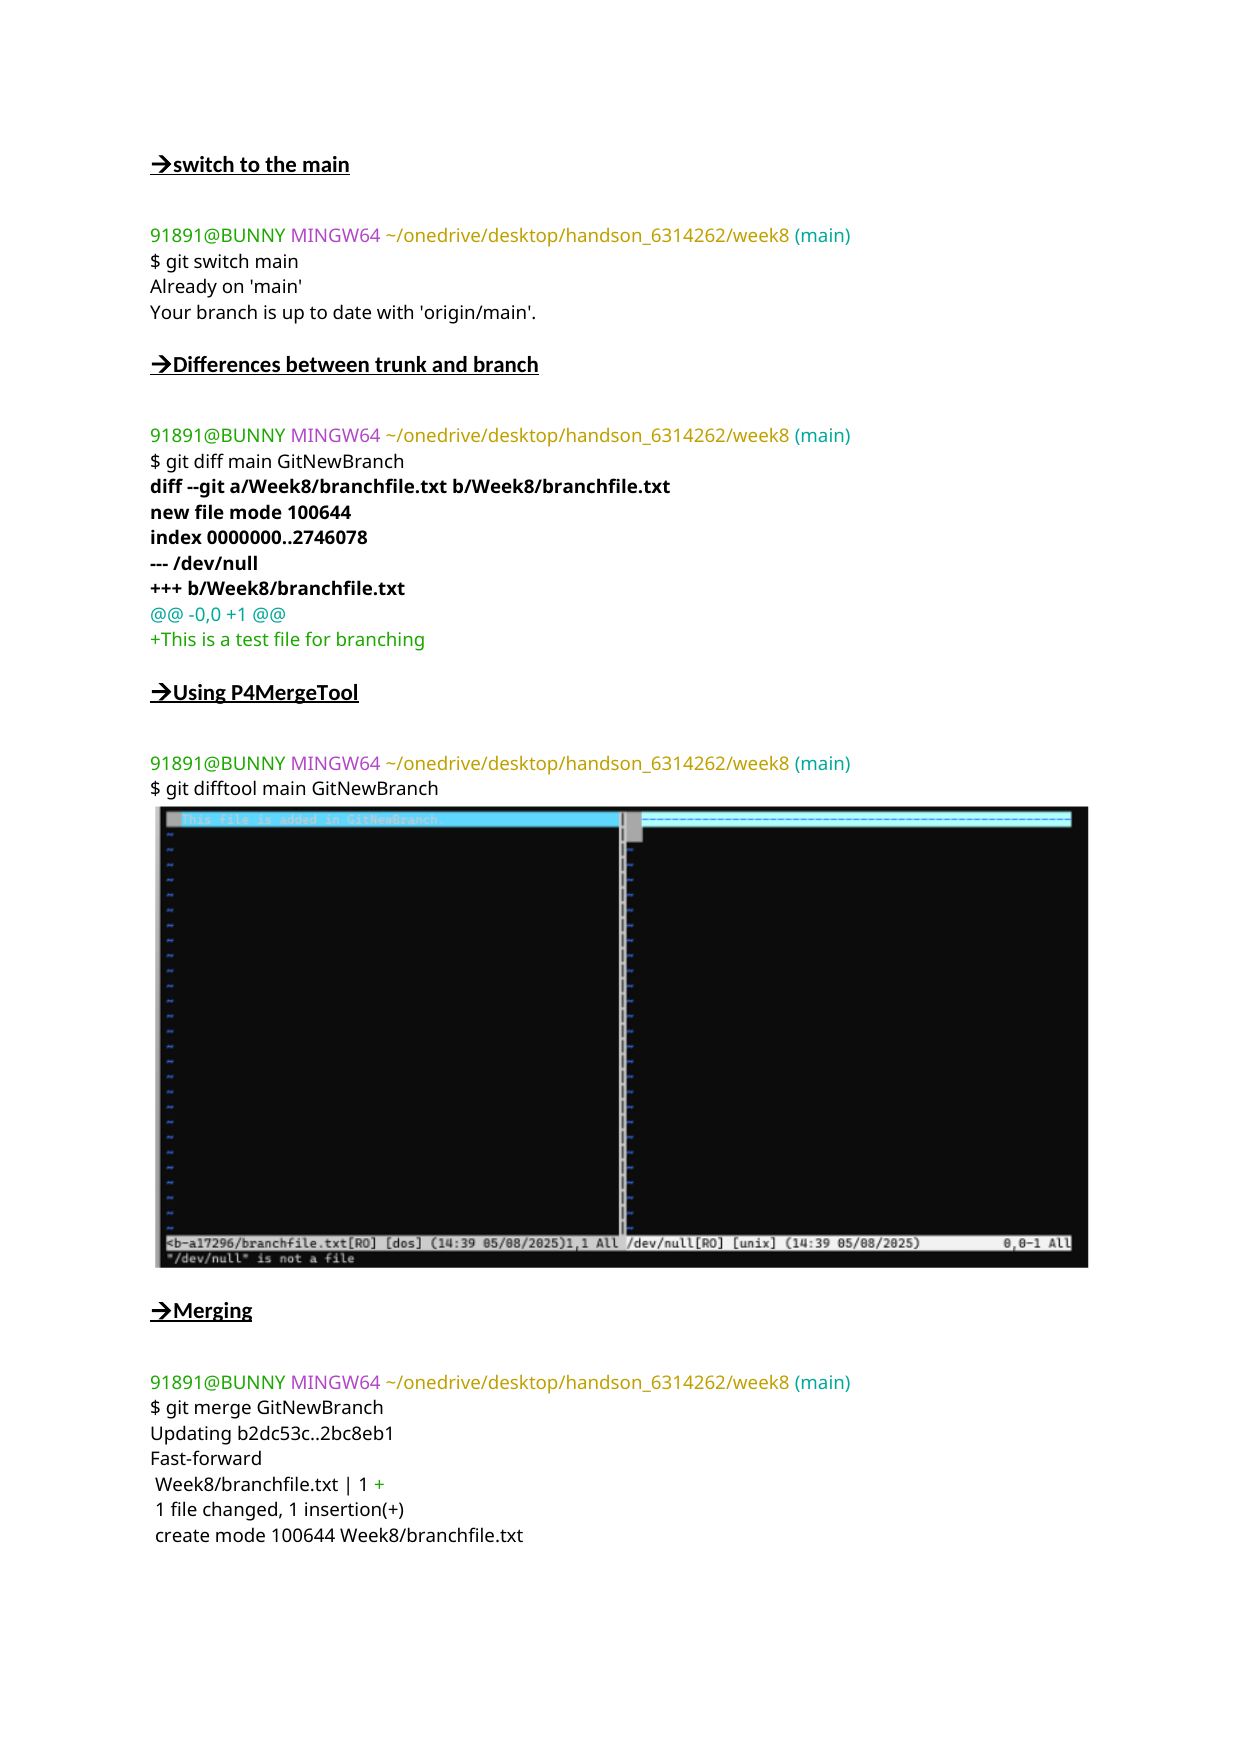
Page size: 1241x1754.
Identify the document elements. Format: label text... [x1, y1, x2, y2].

text $ git switch main [150, 248, 1090, 273]
text 91891@BUNNY MINGW64 ~/onedrive/desktop/handson_6314262/week8 (main) [150, 1369, 1090, 1394]
text Updating b2dc53c..2bc8eb1 [150, 1420, 1090, 1446]
text $ git difftool main GitNewBranch [150, 776, 1090, 801]
text @@ -0,0 +1 @@ [150, 601, 1090, 627]
text new file mode 100644 [150, 499, 1090, 524]
text +This is a test file for branching [150, 627, 1090, 652]
picture [150, 801, 1091, 1272]
text 1 file changed, 1 insertion(+) [150, 1497, 1090, 1522]
text index 0000000..2746078 [150, 524, 1090, 550]
text 91891@BUNNY MINGW64 ~/onedrive/desktop/handson_6314262/week8 (main) [150, 750, 1090, 776]
text $ git diff main GitNewBranch [150, 448, 1090, 473]
text Merging [150, 1297, 1090, 1325]
text Your branch is up to date with 'origin/main'. [150, 299, 1090, 324]
text Differences between trunk and branch [150, 350, 1090, 378]
text create mode 100644 Week8/branchfile.txt [150, 1522, 1090, 1548]
text +++ b/Week8/branchfile.txt [150, 576, 1090, 601]
text 91891@BUNNY MINGW64 ~/onedrive/desktop/handson_6314262/week8 (main) [150, 422, 1090, 448]
text Fast-forward [150, 1446, 1090, 1471]
text 91891@BUNNY MINGW64 ~/onedrive/desktop/handson_6314262/week8 (main) [150, 222, 1090, 248]
text diff --git a/Week8/branchfile.txt b/Week8/branchfile.txt [150, 473, 1090, 499]
text Week8/branchfile.txt | 1 + [150, 1471, 1090, 1497]
text --- /dev/null [150, 550, 1090, 576]
text switch to the main [150, 150, 1090, 178]
text Already on 'main' [150, 273, 1090, 299]
text Using P4MergeTool [150, 678, 1090, 706]
text $ git merge GitNewBranch [150, 1394, 1090, 1420]
